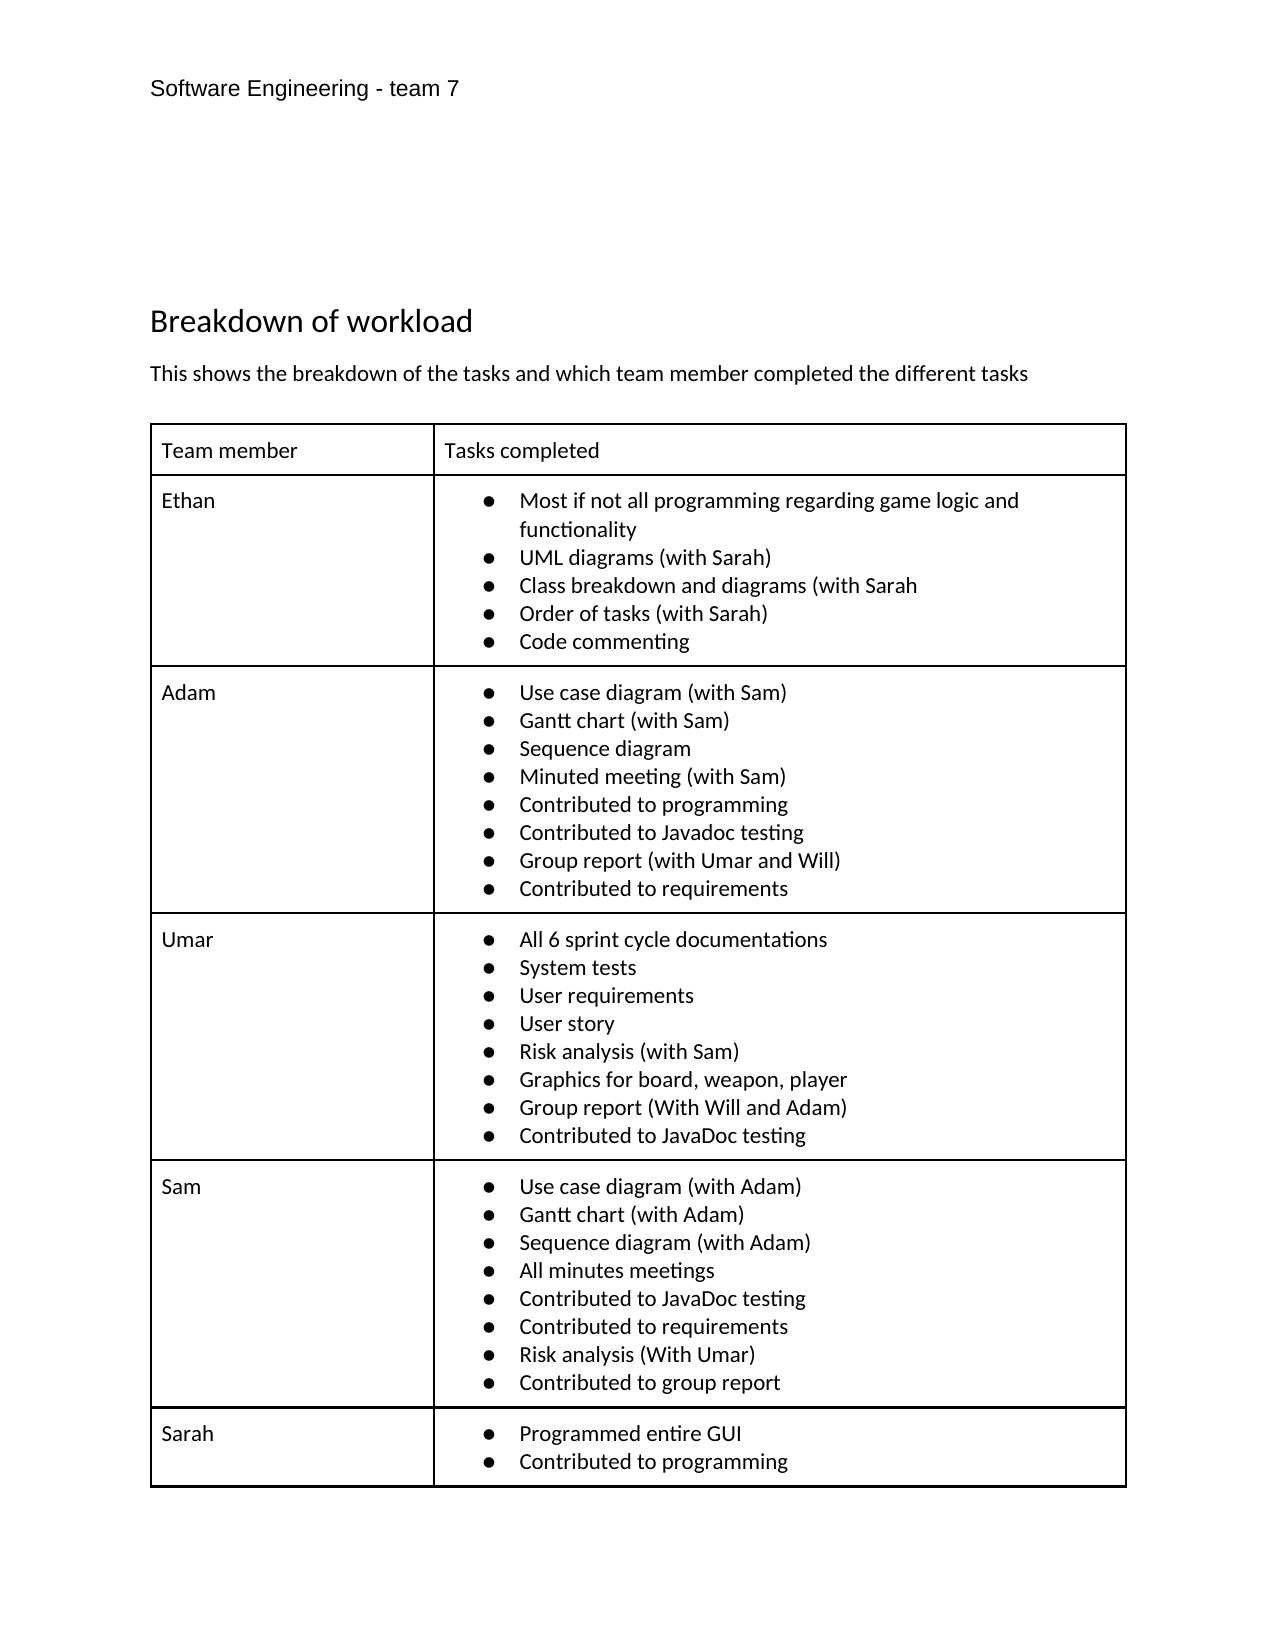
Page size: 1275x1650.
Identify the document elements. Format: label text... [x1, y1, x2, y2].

table_cell All 6 sprint cycle documentations System tests User requirements User story Risk analysis (with Sam) Graphics for board, weapon, player Group report (With Will and Adam) Contributed to JavaDoc testing [435, 914, 1125, 1159]
table_cell Sarah [152, 1409, 433, 1485]
table_header Tasks completed [435, 425, 1125, 474]
table_cell Umar [152, 914, 433, 1159]
table_cell Most if not all programming regarding game logic and functionality UML diagrams (with Sarah) Class breakdown and diagrams (with Sarah Order of tasks (with Sarah) Code commenting [435, 476, 1125, 665]
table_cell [435, 1409, 1125, 1485]
table_cell Use case diagram (with Adam) Gantt chart (with Adam) Sequence diagram (with Adam) All minutes meetings Contributed to JavaDoc testing Contributed to requirements Risk analysis (With Umar) Contributed to group report [435, 1161, 1125, 1406]
table_cell Ethan [152, 476, 433, 665]
table_cell Adam [152, 667, 433, 912]
text This shows the breakdown of the tasks and which team member completed the different tasks [150, 359, 1125, 387]
table_cell Use case diagram (with Sam) Gantt chart (with Sam) Sequence diagram Minuted meeting (with Sam) Contributed to programming Contributed to Javadoc testing Group report (with Umar and Will) Contributed to requirements [435, 667, 1125, 912]
subtitle Breakdown of workload [150, 299, 1125, 340]
table_header Team member [152, 425, 433, 474]
table_cell Sam [152, 1161, 433, 1406]
